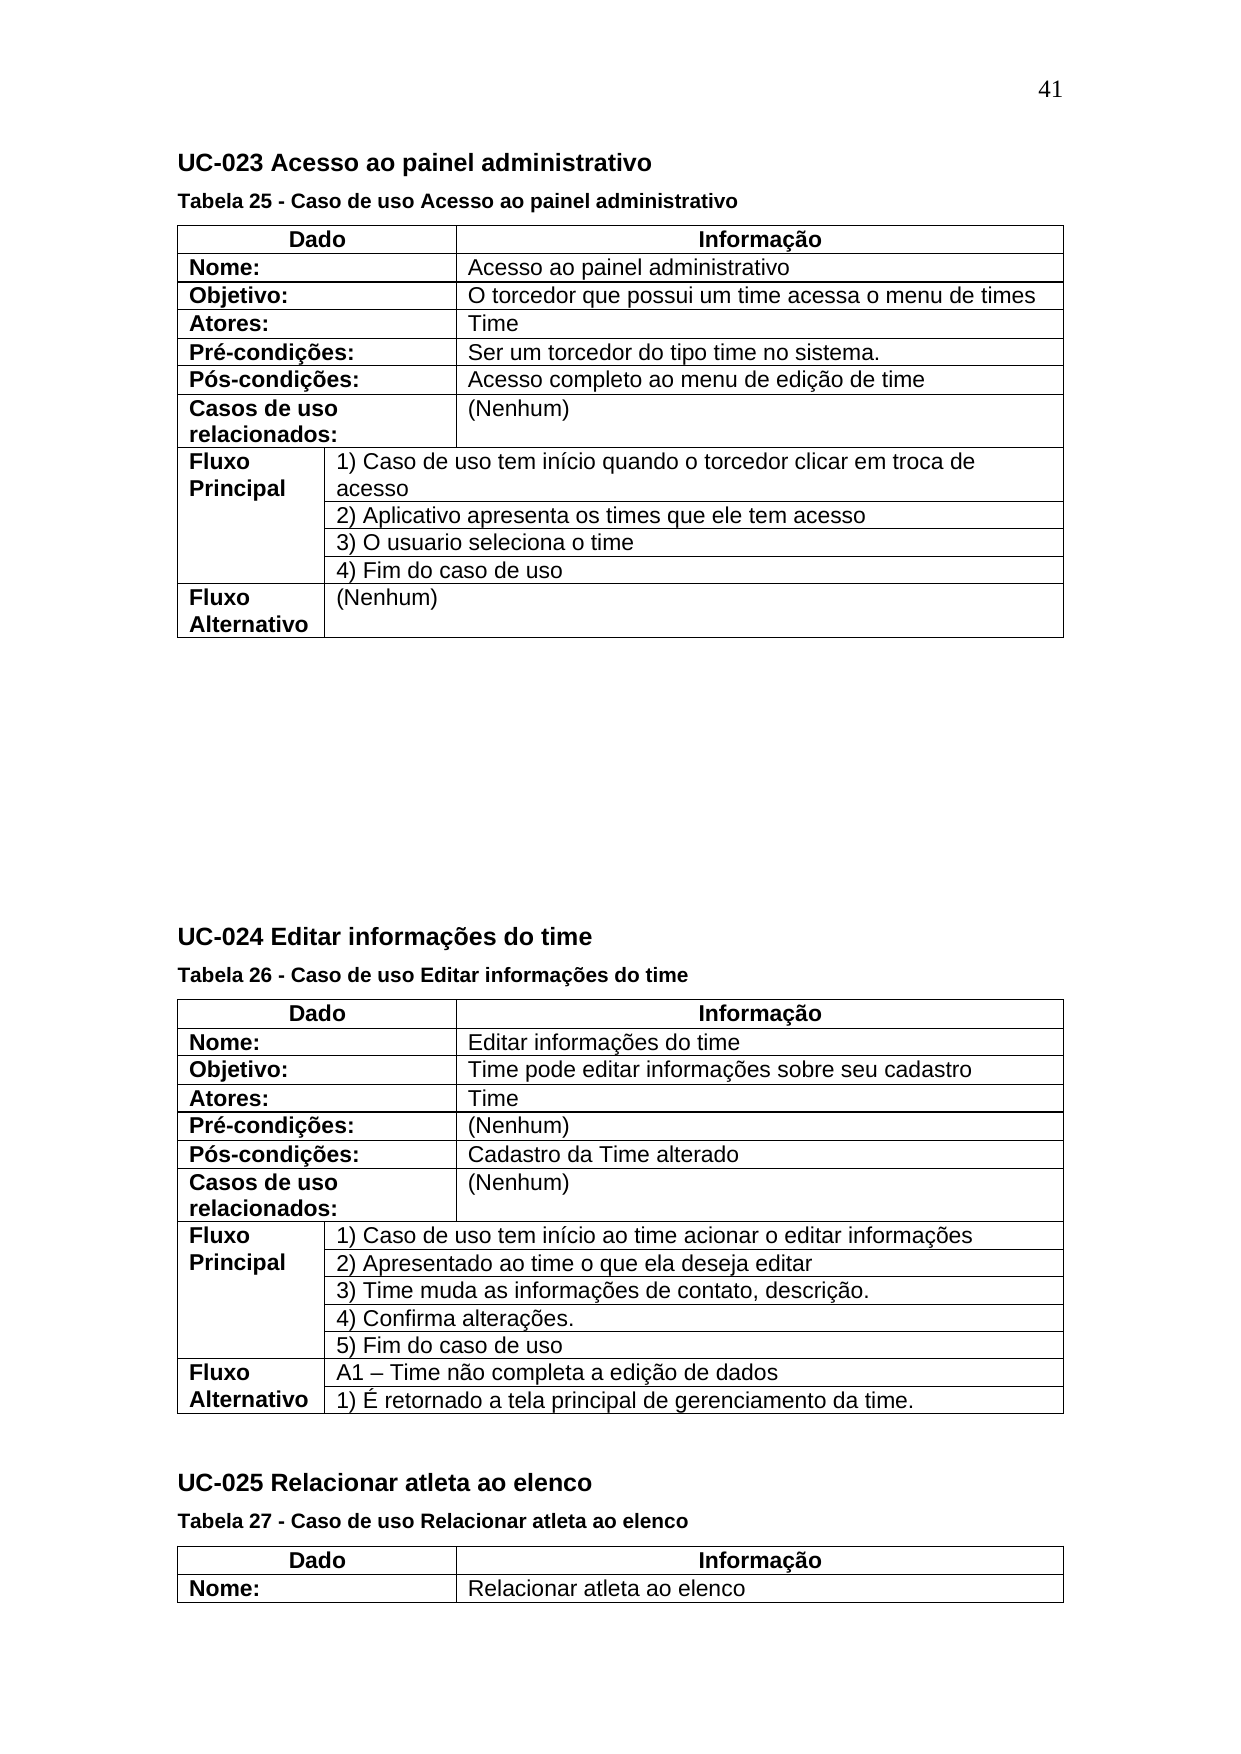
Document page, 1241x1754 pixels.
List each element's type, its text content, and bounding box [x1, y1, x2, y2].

table_cell Nome: [178, 1029, 456, 1055]
table_cell 1) Caso de uso tem início ao time acionar o editar informações [325, 1222, 1063, 1249]
subtitle UC-023 Acesso ao painel administrativo [177, 148, 1063, 176]
table_header Informação [457, 226, 1063, 253]
table_cell Nome: [178, 1575, 456, 1602]
table_cell Time [457, 310, 1063, 337]
table_header Dado [178, 1547, 456, 1573]
subtitle UC-025 Relacionar atleta ao elenco [177, 1468, 1063, 1497]
table_header Dado [178, 226, 456, 253]
table_cell Ser um torcedor do tipo time no sistema. [457, 339, 1063, 365]
table_cell Cadastro da Time alterado [457, 1141, 1063, 1167]
table_cell Pós-condições: [178, 366, 456, 393]
table_cell Fluxo Principal [178, 1222, 324, 1358]
text Tabela 26 - Caso de uso Editar informações do time [177, 963, 1063, 987]
table_cell 5) Fim do caso de uso [325, 1332, 1063, 1358]
table_cell O torcedor que possui um time acessa o menu de times [457, 283, 1063, 309]
table_cell Objetivo: [178, 1056, 456, 1083]
table_cell Fluxo Alternativo [178, 1359, 324, 1413]
table_cell Fluxo Principal [178, 448, 324, 583]
table_cell (Nenhum) [457, 1169, 1063, 1221]
table_cell 3) O usuario seleciona o time [325, 529, 1063, 556]
table_header Informação [457, 1547, 1063, 1573]
table_cell Time pode editar informações sobre seu cadastro [457, 1056, 1063, 1083]
table_cell Atores: [178, 310, 456, 337]
table_cell Acesso completo ao menu de edição de time [457, 366, 1063, 393]
table_cell (Nenhum) [457, 1113, 1063, 1139]
table_cell Pós-condições: [178, 1141, 456, 1167]
table_cell 1) É retornado a tela principal de gerenciamento da time. [325, 1387, 1063, 1413]
table_cell Objetivo: [178, 283, 456, 309]
table_cell Time [457, 1085, 1063, 1111]
table_cell 4) Fim do caso de uso [325, 557, 1063, 583]
table_cell Pré-condições: [178, 1113, 456, 1139]
text Tabela 25 - Caso de uso Acesso ao painel administrativo [177, 189, 1063, 213]
table_cell Acesso ao painel administrativo [457, 254, 1063, 281]
table_header Informação [457, 1000, 1063, 1027]
table_cell Pré-condições: [178, 339, 456, 365]
table_cell Casos de uso relacionados: [178, 1169, 456, 1221]
table_cell 2) Aplicativo apresenta os times que ele tem acesso [325, 502, 1063, 528]
table_cell Fluxo Alternativo [178, 584, 324, 637]
table_cell Casos de uso relacionados: [178, 395, 456, 447]
table_cell Editar informações do time [457, 1029, 1063, 1055]
table_cell 4) Confirma alterações. [325, 1305, 1063, 1331]
table_cell 1) Caso de uso tem início quando o torcedor clicar em troca de acesso [325, 448, 1063, 501]
table_cell (Nenhum) [457, 395, 1063, 447]
table_cell 3) Time muda as informações de contato, descrição. [325, 1277, 1063, 1303]
table_cell Nome: [178, 254, 456, 281]
table_cell Atores: [178, 1085, 456, 1111]
table_header Dado [178, 1000, 456, 1027]
table_cell Relacionar atleta ao elenco [457, 1575, 1063, 1602]
subtitle UC-024 Editar informações do time [177, 922, 1063, 950]
text Tabela 27 - Caso de uso Relacionar atleta ao elenco [177, 1509, 1063, 1533]
table_cell (Nenhum) [325, 584, 1063, 637]
table_cell A1 – Time não completa a edição de dados [325, 1359, 1063, 1386]
table_cell 2) Apresentado ao time o que ela deseja editar [325, 1250, 1063, 1276]
